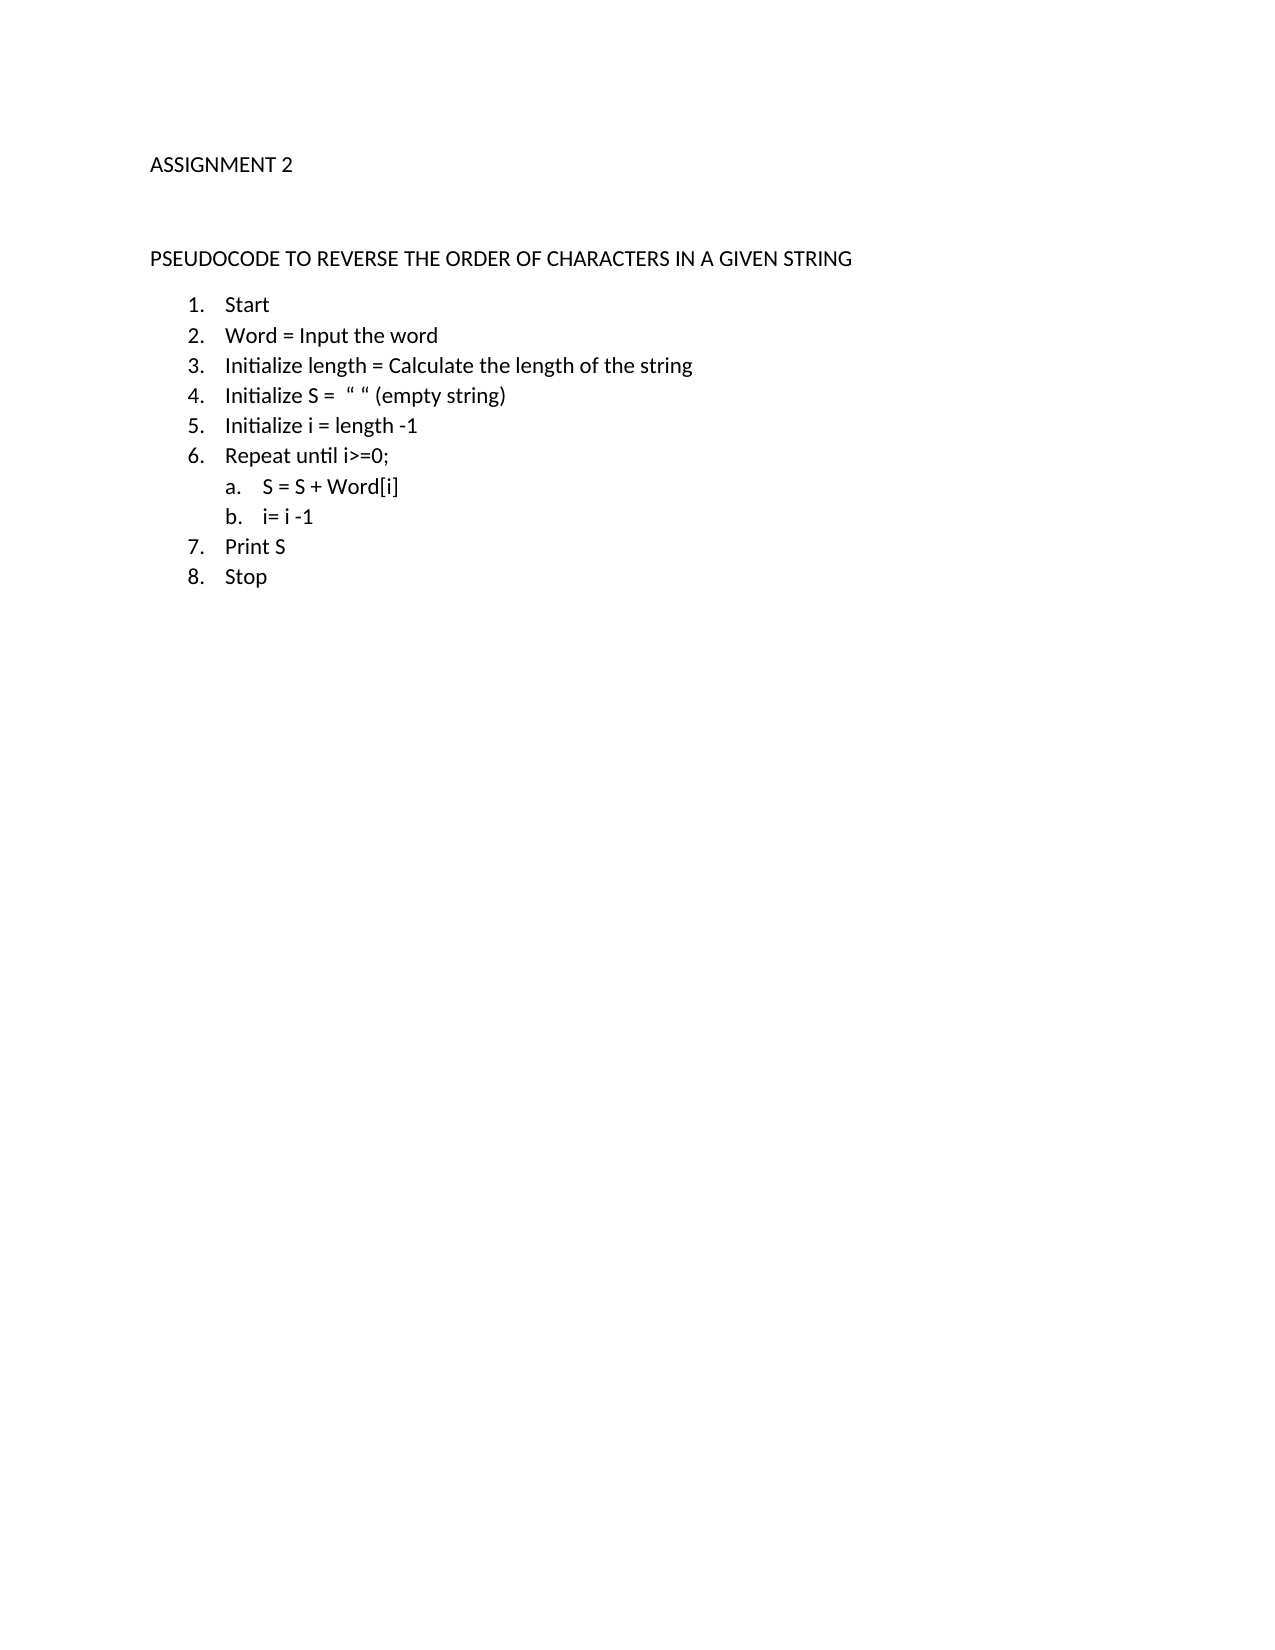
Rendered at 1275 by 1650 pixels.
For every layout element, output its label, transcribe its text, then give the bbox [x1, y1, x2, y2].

list Repeat until i>=0; [187, 442, 1125, 470]
list i= i -1 [225, 502, 1125, 530]
text ASSIGNMENT 2 [150, 150, 1125, 178]
text PSEUDOCODE TO REVERSE THE ORDER OF CHARACTERS IN A GIVEN STRING [150, 244, 1125, 272]
list Word = Input the word [187, 321, 1125, 349]
list Initialize i = length -1 [187, 411, 1125, 439]
list Stop [187, 562, 1125, 591]
list Initialize length = Calculate the length of the string [187, 351, 1125, 379]
list S = S + Word[i] [225, 472, 1125, 500]
list Start [187, 291, 1125, 319]
list Initialize S = “ “ (empty string) [187, 381, 1125, 409]
list Print S [187, 532, 1125, 560]
